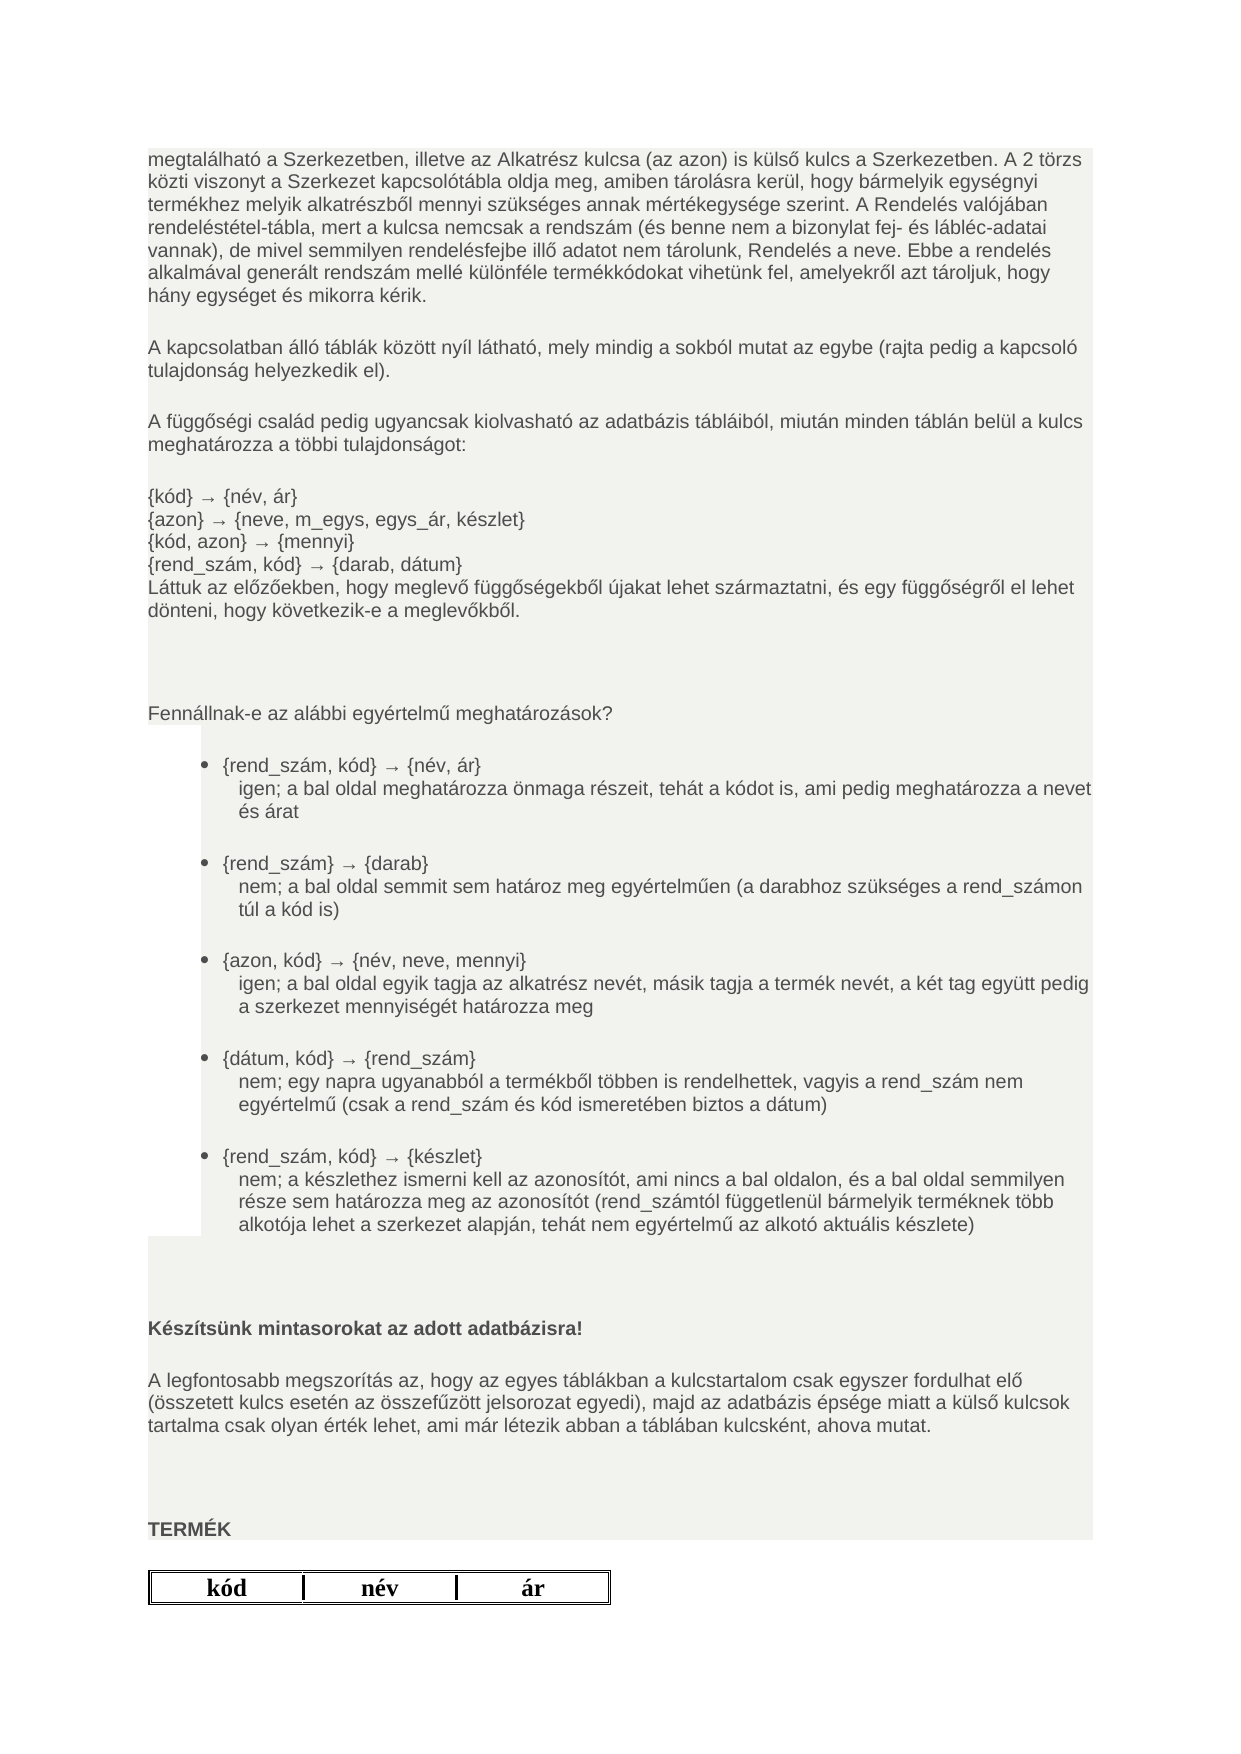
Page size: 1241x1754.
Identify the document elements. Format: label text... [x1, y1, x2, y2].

text A függőségi család pedig ugyancsak kiolvasható az adatbázis tábláiból, miután minden táblán belül a kulcs meghatározza a többi tulajdonságot: [148, 410, 1093, 456]
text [148, 148, 1093, 307]
list {rend_szám, kód} → {név, ár} igen; a bal oldal meghatározza önmaga részeit, tehát a kódot is, ami pedig meghatározza a nevet és árat [201, 754, 1093, 822]
text A legfontosabb megszorítás az, hogy az egyes táblákban a kulcstartalom csak egyszer fordulhat elő (összetett kulcs esetén az összefűzött jelsorozat egyedi), majd az adatbázis épsége miatt a külső kulcsok tartalma csak olyan érték lehet, ami már létezik abban a táblában kulcsként, ahova mutat. [148, 1368, 1093, 1437]
table_header név [303, 1573, 456, 1602]
text TERMÉK [148, 1518, 1093, 1540]
text Készítsünk mintasorokat az adott adatbázisra! [148, 1317, 1093, 1339]
text A kapcsolatban álló táblák között nyíl látható, mely mindig a sokból mutat az egybe (rajta pedig a kapcsoló tulajdonság helyezkedik el). [148, 336, 1093, 381]
text {kód} → {név, ár} {azon} → {neve, m_egys, egys_ár, készlet} {kód, azon} → {mennyi} {rend_szám, kód} → {darab, dátum} Láttuk az előzőekben, hogy meglevő függőségekből újakat lehet származtatni, és egy függőségről el lehet dönteni, hogy következik-e a meglevőkből. [148, 485, 1093, 621]
list {rend_szám} → {darab} nem; a bal oldal semmit sem határoz meg egyértelműen (a darabhoz szükséges a rend_számon túl a kód is) [201, 852, 1093, 920]
list {dátum, kód} → {rend_szám} nem; egy napra ugyanabból a termékből többen is rendelhettek, vagyis a rend_szám nem egyértelmű (csak a rend_szám és kód ismeretében biztos a dátum) [201, 1047, 1093, 1115]
text Fennállnak-e az alábbi egyértelmű meghatározások? [148, 702, 1093, 725]
list {azon, kód} → {név, neve, mennyi} igen; a bal oldal egyik tagja az alkatrész nevét, másik tagja a termék nevét, a két tag együtt pedig a szerkezet mennyiségét határozza meg [201, 949, 1093, 1018]
list {rend_szám, kód} → {készlet} nem; a készlethez ismerni kell az azonosítót, ami nincs a bal oldalon, és a bal oldal semmilyen része sem határozza meg az azonosítót (rend_számtól függetlenül bármelyik terméknek több alkotója lehet a szerkezet alapján, tehát nem egyértelmű az alkotó aktuális készlete) [201, 1144, 1093, 1236]
table_header kód [152, 1571, 303, 1602]
table_header ár [456, 1573, 608, 1602]
